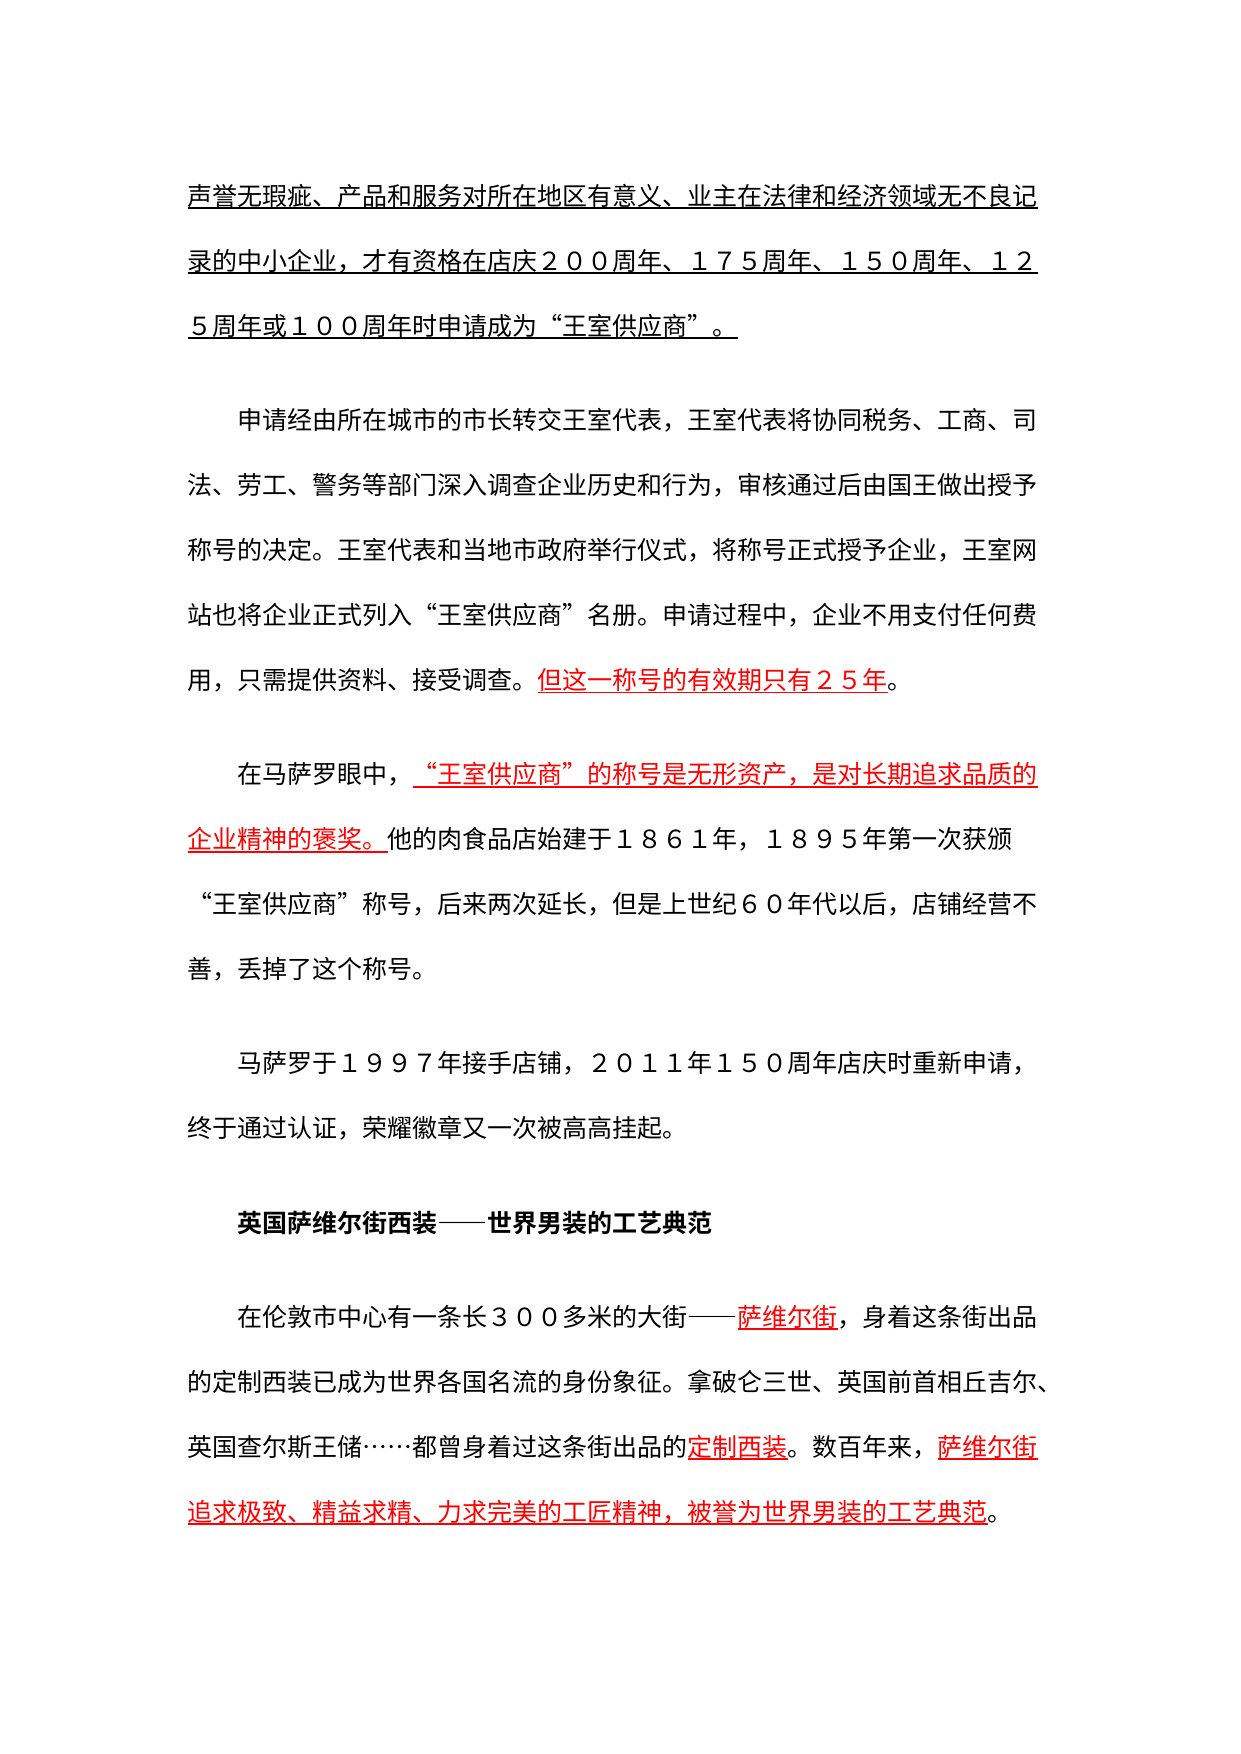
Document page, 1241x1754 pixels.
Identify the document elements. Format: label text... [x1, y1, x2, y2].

text 在伦敦市中心有一条长３００多米的大街——萨维尔街，身着这条街出品的定制西装已成为世界各国名流的身份象征。拿破仑三世、英国前首相丘吉尔、英国查尔斯王储……都曾身着过这条街出品的定制西装。数百年来，萨维尔街追求极致、精益求精、力求完美的工匠精神，被誉为世界男装的工艺典范。 [187, 1283, 1053, 1543]
text 在马萨罗眼中，“王室供应商”的称号是无形资产，是对长期追求品质的企业精神的褒奖。他的肉食品店始建于１８６１年，１８９５年第一次获颁“王室供应商”称号，后来两次延长，但是上世纪６０年代以后，店铺经营不善，丢掉了这个称号。 [187, 740, 1053, 1000]
text 英国萨维尔街西装——世界男装的工艺典范 [187, 1189, 1053, 1254]
text 马萨罗于１９９７年接手店铺，２０１１年１５０周年店庆时重新申请，终于通过认证，荣耀徽章又一次被高高挂起。 [187, 1029, 1053, 1159]
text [187, 162, 1053, 357]
text 申请经由所在城市的市长转交王室代表，王室代表将协同税务、工商、司法、劳工、警务等部门深入调查企业历史和行为，审核通过后由国王做出授予称号的决定。王室代表和当地市政府举行仪式，将称号正式授予企业，王室网站也将企业正式列入“王室供应商”名册。申请过程中，企业不用支付任何费用，只需提供资料、接受调查。但这一称号的有效期只有２５年。 [187, 386, 1053, 711]
